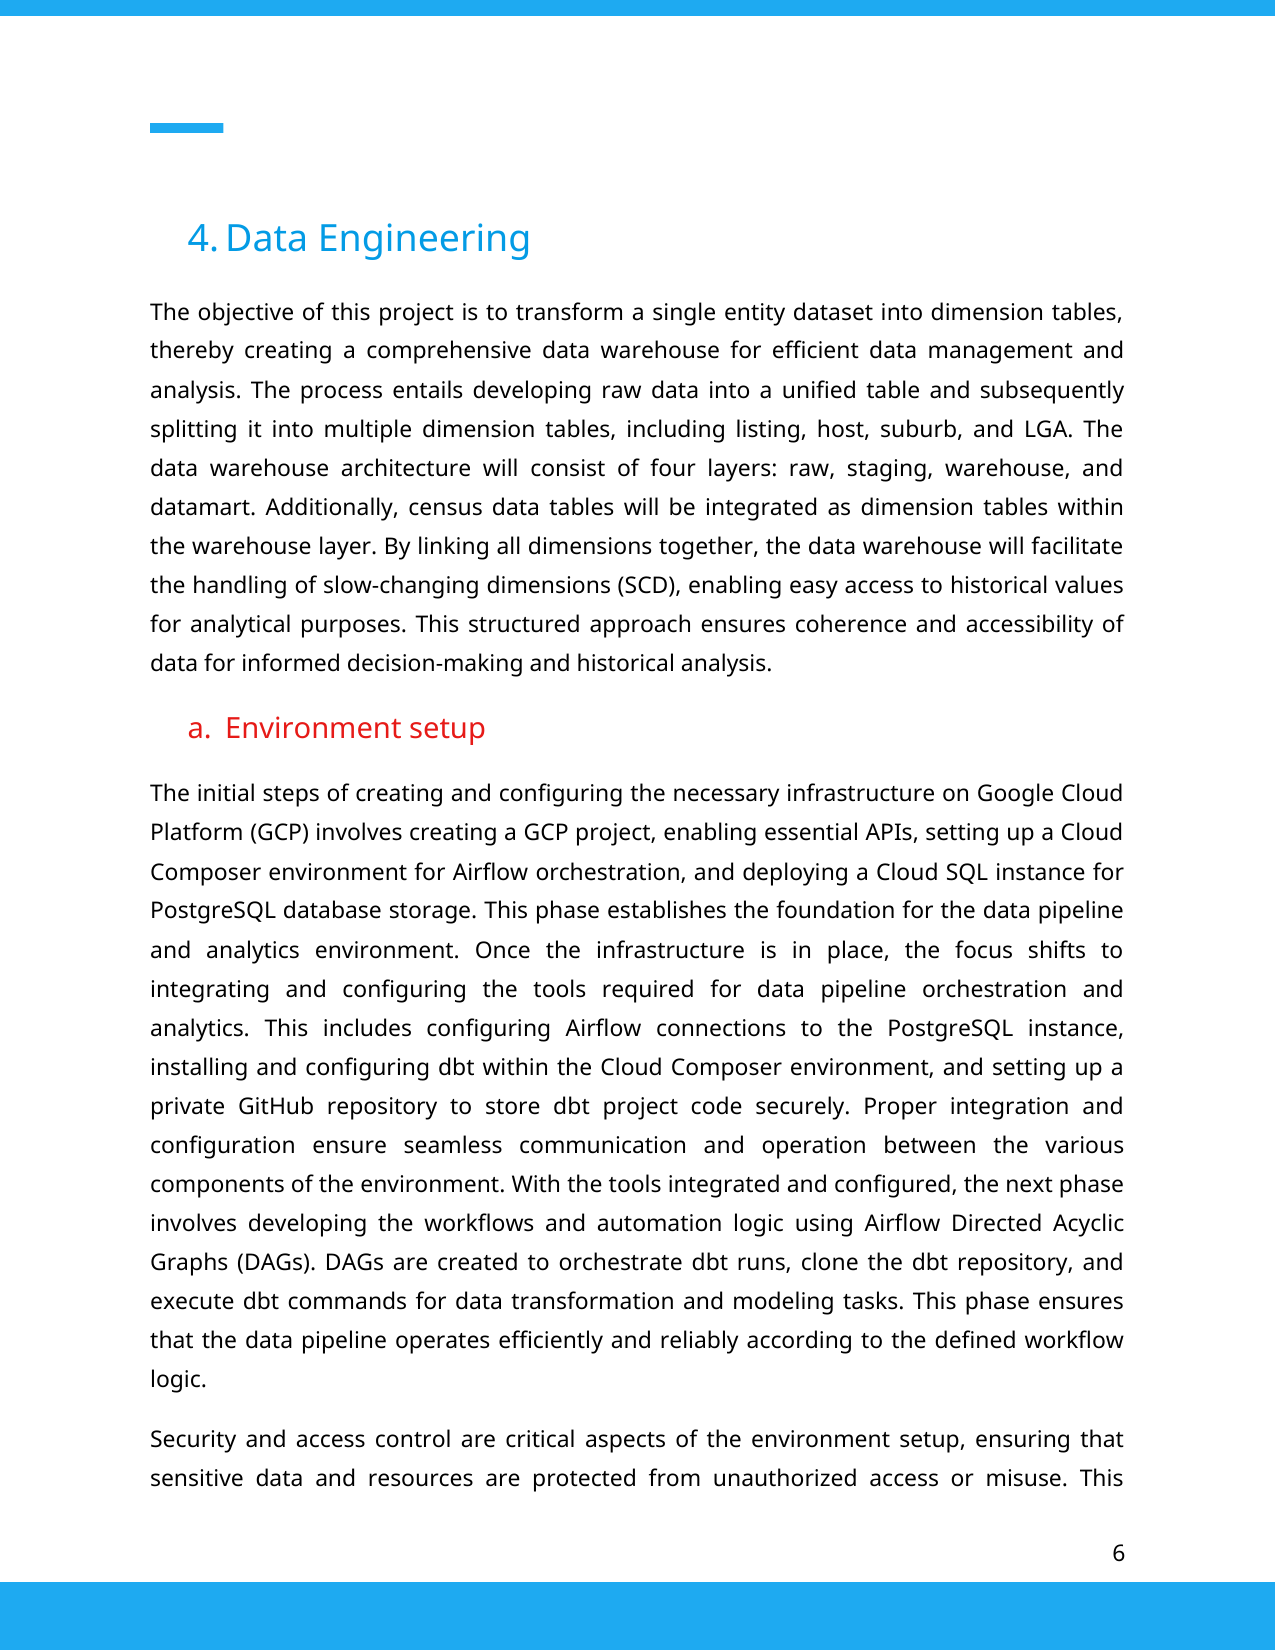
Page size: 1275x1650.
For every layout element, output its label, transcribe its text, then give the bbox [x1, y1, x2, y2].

picture [0, 0, 1275, 16]
text The objective of this project is to transform a single entity dataset into dimension tables, thereby creating a comprehensive data warehouse for efficient data management and analysis. The process entails developing raw data into a unified table and subsequently splitting it into multiple dimension tables, including listing, host, suburb, and LGA. The data warehouse architecture will consist of four layers: raw, staging, warehouse, and datamart. Additionally, census data tables will be integrated as dimension tables within the warehouse layer. By linking all dimensions together, the data warehouse will facilitate the handling of slow-changing dimensions (SCD), enabling easy access to historical values for analytical purposes. This structured approach ensures coherence and accessibility of data for informed decision-making and historical analysis. [150, 295, 1125, 678]
subtitle Data Engineering [187, 211, 1125, 262]
picture [0, 1582, 1275, 1650]
subtitle Environment setup [187, 707, 1125, 747]
text The initial steps of creating and configuring the necessary infrastructure on Google Cloud Platform (GCP) involves creating a GCP project, enabling essential APIs, setting up a Cloud Composer environment for Airflow orchestration, and deploying a Cloud SQL instance for PostgreSQL database storage. This phase establishes the foundation for the data pipeline and analytics environment. Once the infrastructure is in place, the focus shifts to integrating and configuring the tools required for data pipeline orchestration and analytics. This includes configuring Airflow connections to the PostgreSQL instance, installing and configuring dbt within the Cloud Composer environment, and setting up a private GitHub repository to store dbt project code securely. Proper integration and configuration ensure seamless communication and operation between the various components of the environment. With the tools integrated and configured, the next phase involves developing the workflows and automation logic using Airflow Directed Acyclic Graphs (DAGs). DAGs are created to orchestrate dbt runs, clone the dbt repository, and execute dbt commands for data transformation and modeling tasks. This phase ensures that the data pipeline operates efficiently and reliably according to the defined workflow logic. [150, 777, 1125, 1394]
picture [150, 123, 224, 133]
